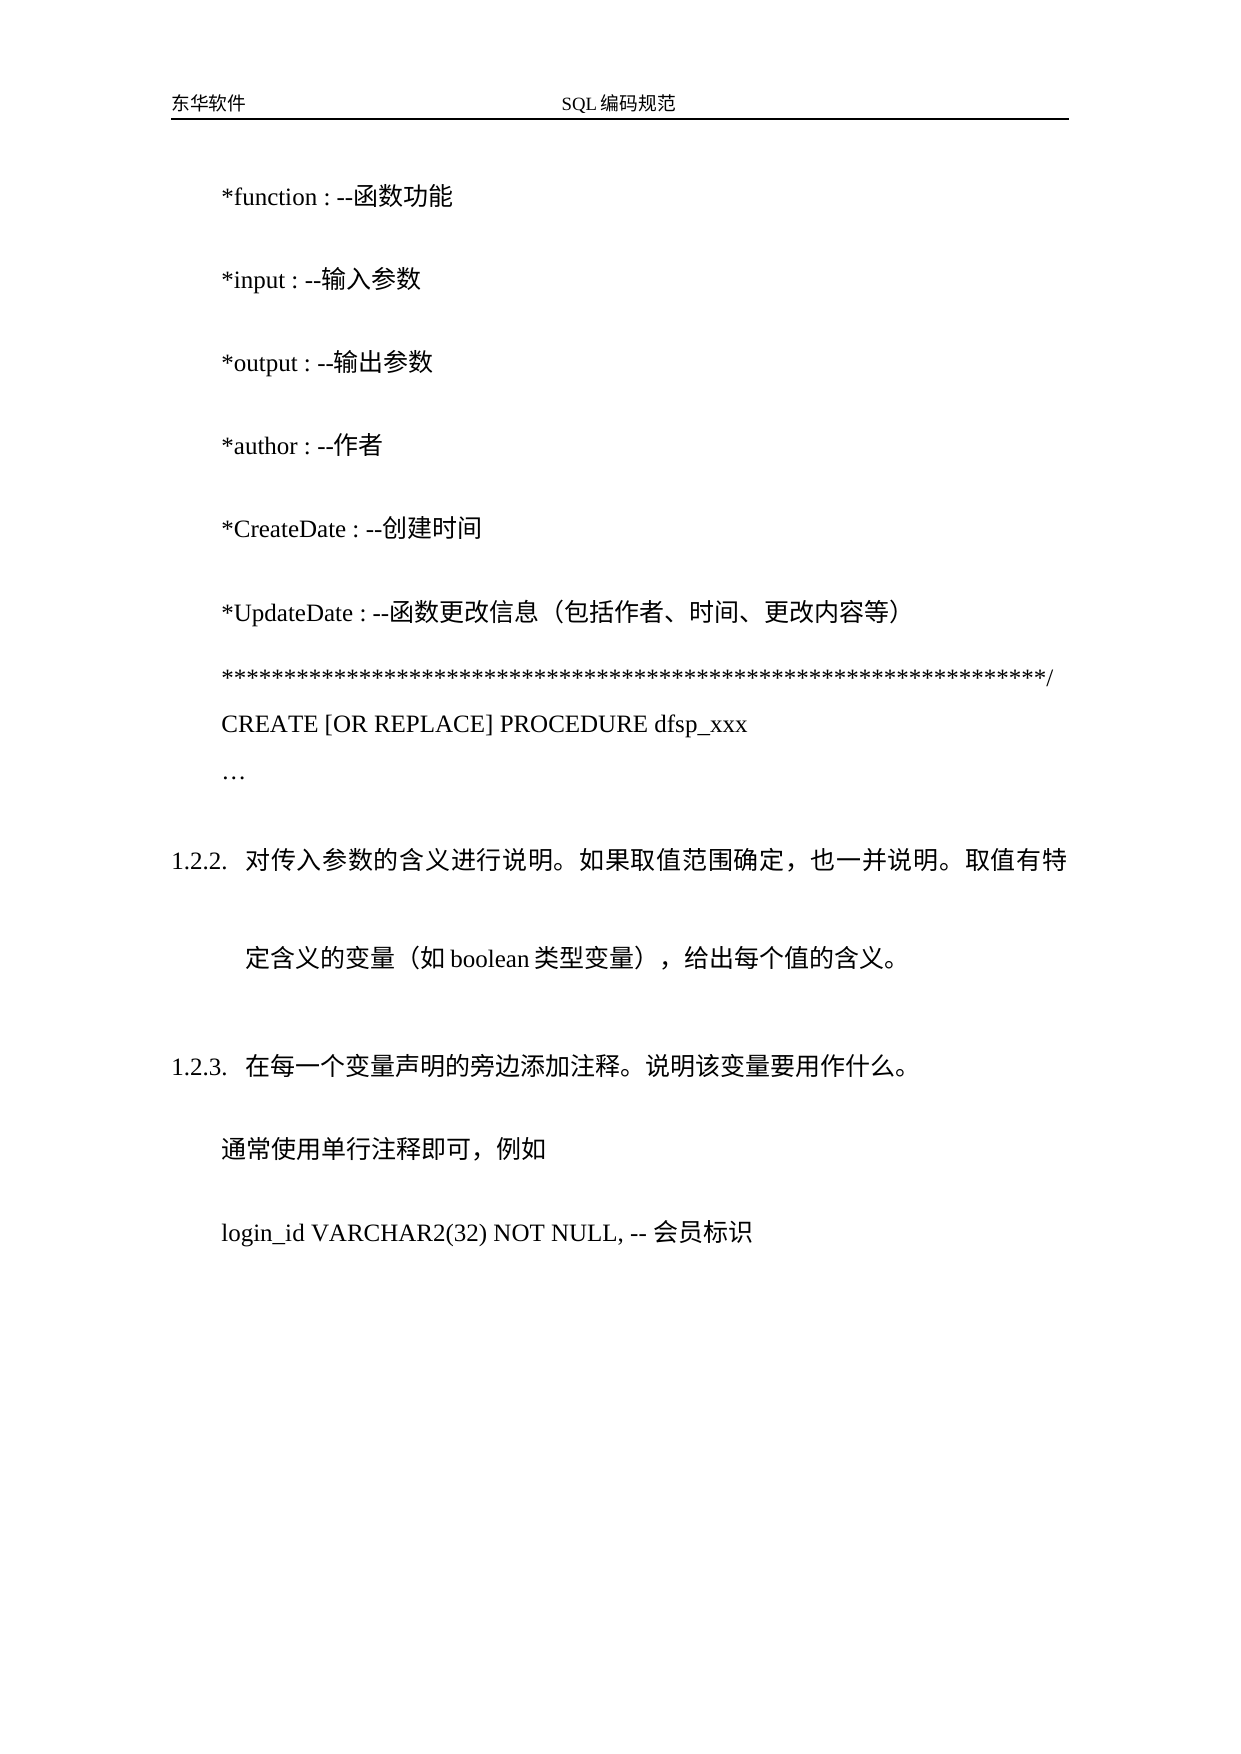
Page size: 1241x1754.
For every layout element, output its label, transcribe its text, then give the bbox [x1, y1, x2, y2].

text *output : --输出参数 [171, 328, 1069, 393]
text *author : --作者 [171, 411, 1069, 476]
text *UpdateDate : --函数更改信息（包括作者、时间、更改内容等） [171, 578, 1069, 643]
text ******************************************************************/ [171, 661, 1069, 693]
subtitle 对传入参数的含义进行说明。如果取值范围确定，也一并说明。取值有特定含义的变量（如boolean类型变量），给出每个值的含义。 [171, 826, 1069, 989]
text 通常使用单行注释即可，例如 [171, 1115, 1069, 1180]
text *CreateDate : --创建时间 [171, 494, 1069, 559]
text *input : --输入参数 [171, 245, 1069, 310]
text *function : --函数功能 [171, 162, 1069, 227]
text … [171, 754, 1069, 787]
text login_id VARCHAR2(32) NOT NULL, -- 会员标识 [171, 1198, 1069, 1263]
subtitle 在每一个变量声明的旁边添加注释。说明该变量要用作什么。 [171, 1032, 1069, 1097]
text CREATE [OR REPLACE] PROCEDURE dfsp_xxx [171, 708, 1069, 740]
